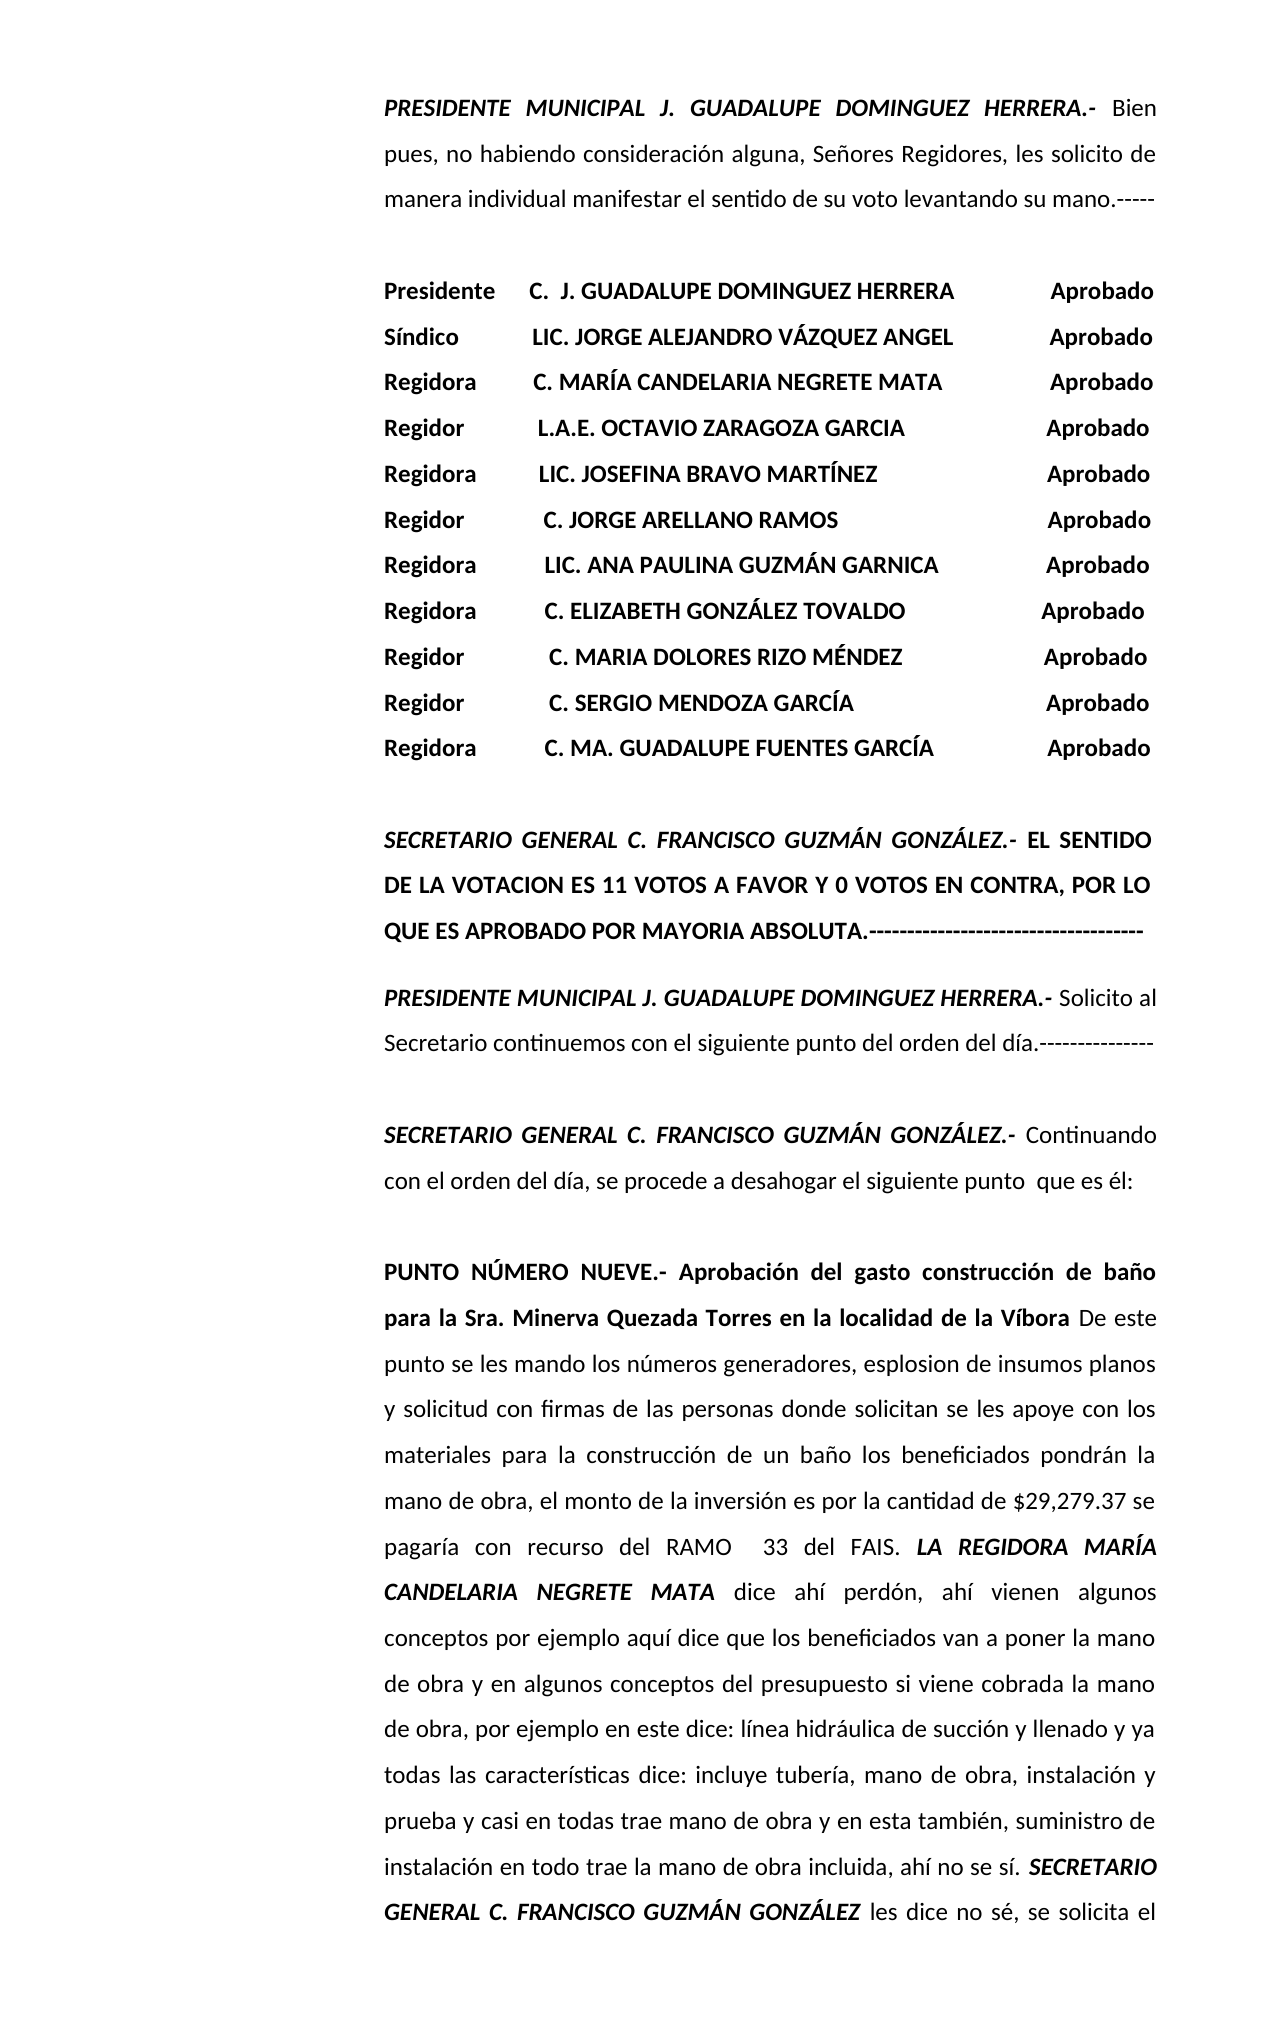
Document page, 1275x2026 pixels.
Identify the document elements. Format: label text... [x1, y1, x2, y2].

text Regidora C. MA. GUADALUPE FUENTES GARCÍA Aprobado [384, 732, 1157, 763]
text Regidora C. MARÍA CANDELARIA NEGRETE MATA Aprobado [384, 367, 1157, 397]
text PRESIDENTE MUNICIPAL J. GUADALUPE DOMINGUEZ HERRERA.- Bien pues, no habiendo consideración alguna, Señores Regidores, les solicito de manera individual manifestar el sentido de su voto levantando su mano.----- [384, 92, 1157, 214]
text Regidora LIC. JOSEFINA BRAVO MARTÍNEZ Aprobado [384, 458, 1157, 488]
text Síndico LIC. JORGE ALEJANDRO VÁZQUEZ ANGEL Aprobado [384, 321, 1157, 351]
text Regidora C. ELIZABETH GONZÁLEZ TOVALDO Aprobado [384, 595, 1157, 626]
text SECRETARIO GENERAL C. FRANCISCO GUZMÁN GONZÁLEZ.- Continuando con el orden del día, se procede a desahogar el siguiente punto que es él: [384, 1119, 1157, 1195]
text SECRETARIO GENERAL C. FRANCISCO GUZMÁN GONZÁLEZ.- EL SENTIDO DE LA VOTACION ES 11 VOTOS A FAVOR Y 0 VOTOS EN CONTRA, POR LO QUE ES APROBADO POR MAYORIA ABSOLUTA.------------------------------------ [384, 824, 1152, 946]
text Regidora LIC. ANA PAULINA GUZMÁN GARNICA Aprobado [384, 549, 1157, 580]
text Presidente C. J. GUADALUPE DOMINGUEZ HERRERA Aprobado [384, 275, 1157, 306]
text Regidor C. MARIA DOLORES RIZO MÉNDEZ Aprobado [384, 641, 1157, 671]
text Regidor L.A.E. OCTAVIO ZARAGOZA GARCIA Aprobado [384, 412, 1157, 443]
text Regidor C. JORGE ARELLANO RAMOS Aprobado [384, 504, 1157, 534]
text Regidor C. SERGIO MENDOZA GARCÍA Aprobado [384, 687, 1157, 717]
text PRESIDENTE MUNICIPAL J. GUADALUPE DOMINGUEZ HERRERA.- Solicito al Secretario continuemos con el siguiente punto del orden del día.--------------- [384, 982, 1157, 1058]
